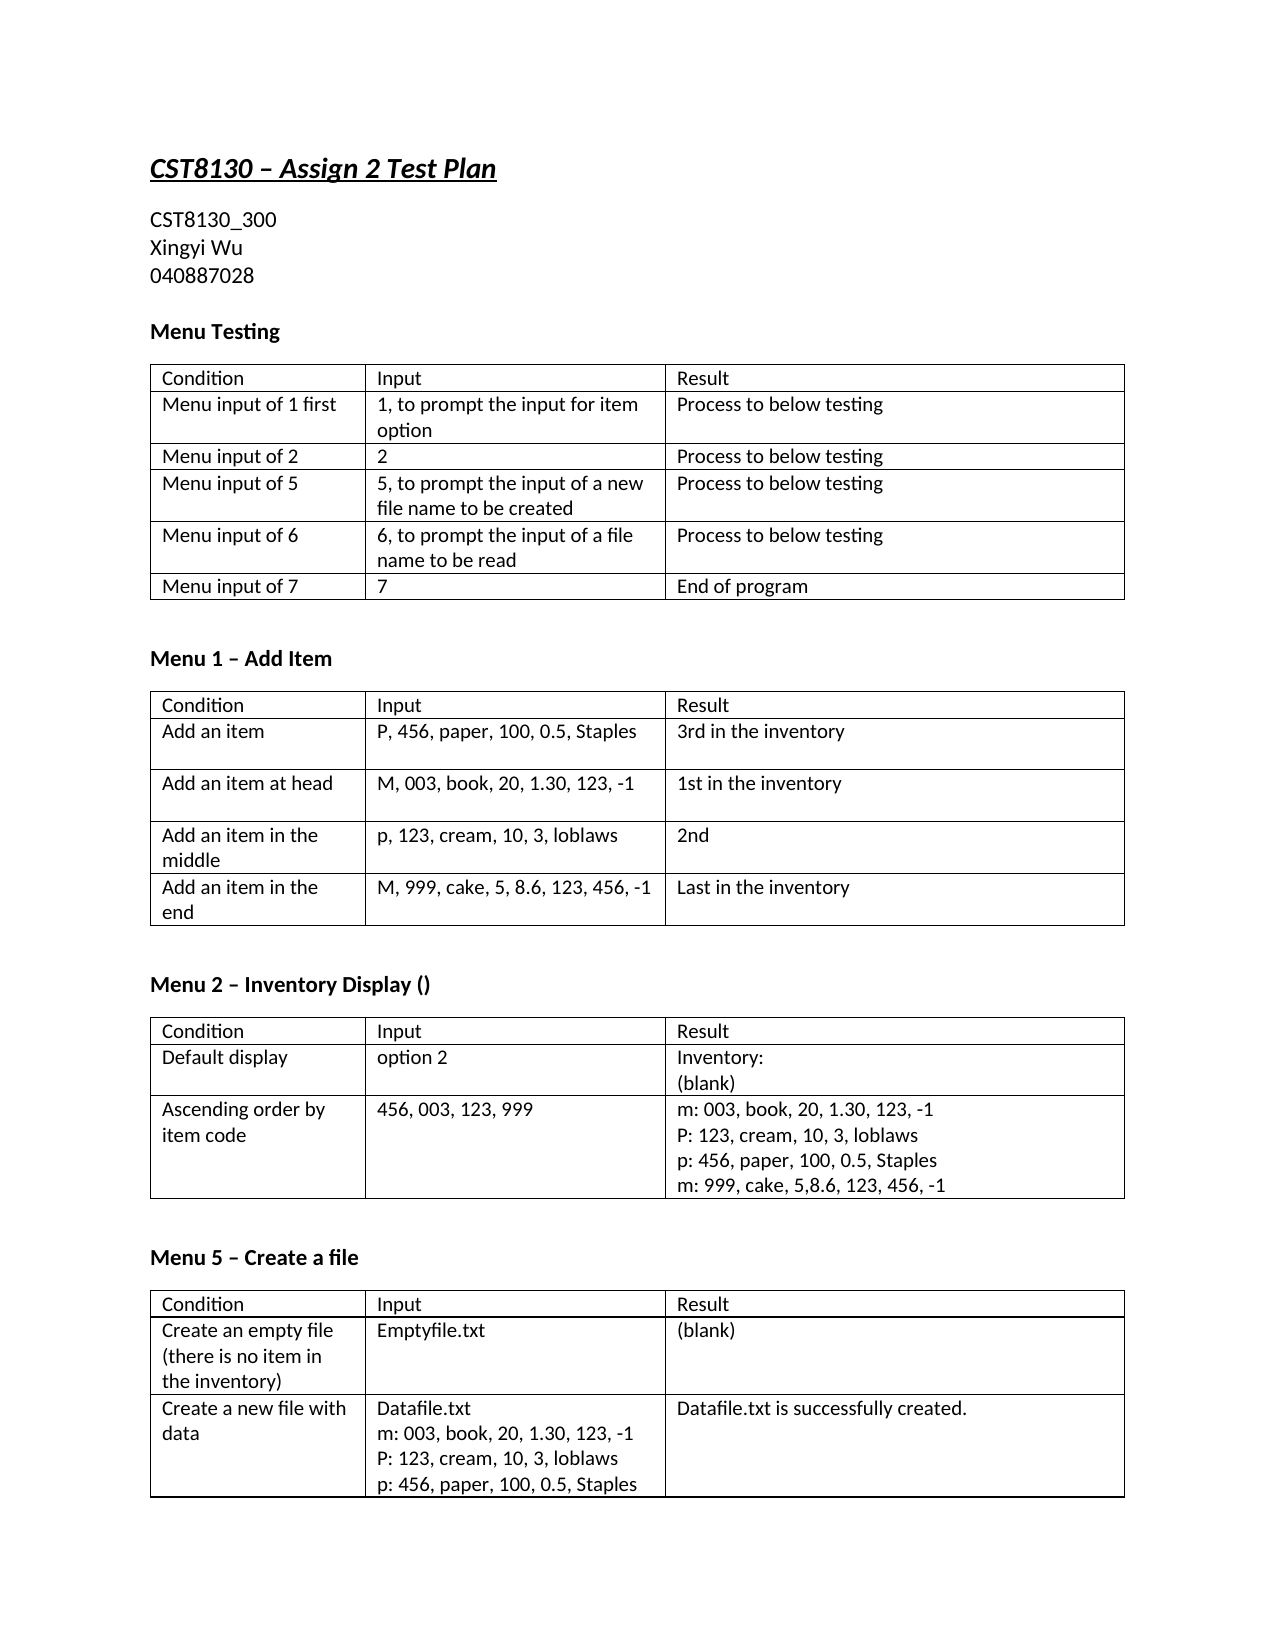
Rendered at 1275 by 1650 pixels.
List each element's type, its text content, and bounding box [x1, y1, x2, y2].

table_header Result [666, 1018, 1124, 1043]
table_cell m: 003, book, 20, 1.30, 123, -1 P: 123, cream, 10, 3, loblaws p: 456, paper, 100, 0.5, Staples m: 999, cake, 5,8.6, 123, 456, -1 [666, 1096, 1124, 1198]
table_cell Process to below testing [666, 522, 1124, 573]
table_cell Emptyfile.txt [366, 1318, 665, 1394]
table_header Input [366, 1291, 665, 1316]
table_cell Create an empty file (there is no item in the inventory) [151, 1318, 365, 1394]
text Menu 5 – Create a file [150, 1243, 1125, 1271]
table_cell (blank) [666, 1318, 1124, 1394]
table_cell Menu input of 5 [151, 470, 365, 521]
table_cell 456, 003, 123, 999 [366, 1096, 665, 1198]
table_cell p, 123, cream, 10, 3, loblaws [366, 822, 665, 873]
table_cell Menu input of 1 first [151, 392, 365, 442]
table_cell Add an item in the end [151, 874, 365, 925]
table_cell 2nd [666, 822, 1124, 873]
table_cell Inventory: (blank) [666, 1045, 1124, 1095]
table_cell Process to below testing [666, 444, 1124, 469]
table_cell Process to below testing [666, 470, 1124, 521]
table_cell option 2 [366, 1045, 665, 1095]
text CST8130 – Assign 2 Test Plan [150, 150, 1125, 186]
table_cell Ascending order by item code [151, 1096, 365, 1198]
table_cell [666, 1395, 1124, 1496]
table_cell Process to below testing [666, 392, 1124, 442]
table_cell 6, to prompt the input of a file name to be read [366, 522, 665, 573]
table_cell Menu input of 7 [151, 574, 365, 599]
table_header Result [666, 1291, 1124, 1316]
table_cell 5, to prompt the input of a new file name to be created [366, 470, 665, 521]
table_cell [151, 1395, 365, 1496]
table_cell 2 [366, 444, 665, 469]
text CST8130_300 [150, 205, 1125, 233]
table_cell Last in the inventory [666, 874, 1124, 925]
table_header Result [666, 365, 1124, 391]
table_cell Menu input of 6 [151, 522, 365, 573]
text Menu Testing [150, 317, 1125, 345]
table_header Input [366, 692, 665, 717]
table_cell Add an item [151, 719, 365, 769]
text Menu 1 – Add Item [150, 644, 1125, 672]
table_header Input [366, 365, 665, 391]
table_header Condition [151, 365, 365, 391]
table_header Input [366, 1018, 665, 1043]
table_cell M, 003, book, 20, 1.30, 123, -1 [366, 770, 665, 821]
table_cell 7 [366, 574, 665, 599]
table_header Condition [151, 1018, 365, 1043]
text Menu 2 – Inventory Display () [150, 970, 1125, 998]
table_cell P, 456, paper, 100, 0.5, Staples [366, 719, 665, 769]
text 040887028 [150, 261, 1125, 289]
table_cell 1st in the inventory [666, 770, 1124, 821]
table_cell End of program [666, 574, 1124, 599]
text Xingyi Wu [150, 233, 1125, 261]
table_cell Default display [151, 1045, 365, 1095]
table_cell M, 999, cake, 5, 8.6, 123, 456, -1 [366, 874, 665, 925]
table_cell 1, to prompt the input for item option [366, 392, 665, 442]
table_header Condition [151, 1291, 365, 1316]
table_cell 3rd in the inventory [666, 719, 1124, 769]
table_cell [366, 1395, 665, 1496]
table_header Condition [151, 692, 365, 717]
table_cell Add an item in the middle [151, 822, 365, 873]
table_cell Add an item at head [151, 770, 365, 821]
table_header Result [666, 692, 1124, 717]
table_cell Menu input of 2 [151, 444, 365, 469]
